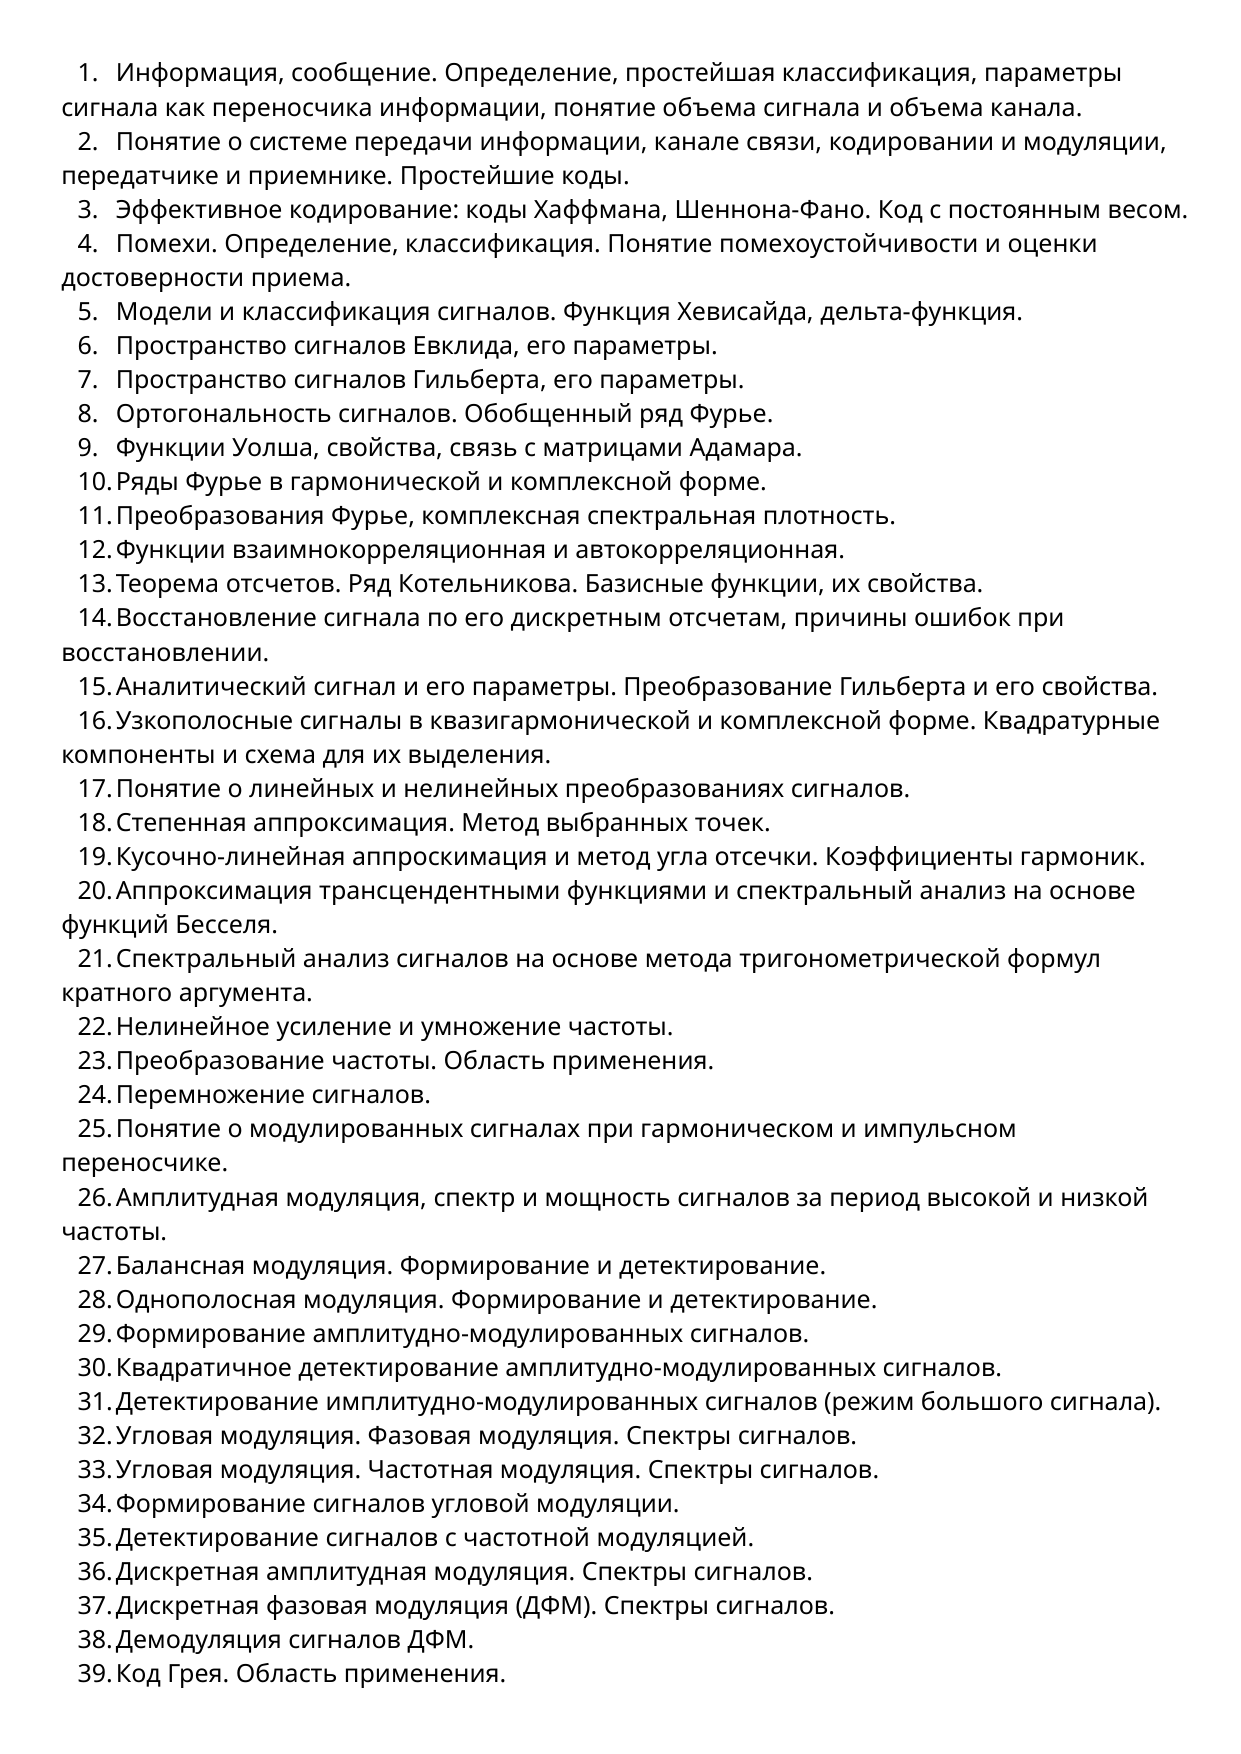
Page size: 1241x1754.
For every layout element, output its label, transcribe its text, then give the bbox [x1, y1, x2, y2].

list Преобразования Фурье, комплексная спектральная плотность. [61, 498, 1189, 532]
list Преобразование частоты. Область применения. [61, 1043, 1189, 1077]
list Степенная аппроксимация. Метод выбранных точек. [61, 804, 1189, 838]
list Квадратичное детектирование амплитудно-модулированных сигналов. [61, 1349, 1189, 1383]
list Кусочно-линейная аппроскимация и метод угла отсечки. Коэффициенты гармоник. [61, 838, 1189, 873]
list Понятие о системе передачи информации, канале связи, кодировании и модуляции, передатчике и приемнике. Простейшие коды. [61, 123, 1189, 191]
list Ортогональность сигналов. Обобщенный ряд Фурье. [61, 396, 1189, 430]
list Теорема отсчетов. Ряд Котельникова. Базисные функции, их свойства. [61, 566, 1189, 600]
list Узкополосные сигналы в квазигармонической и комплексной форме. Квадратурные компоненты и схема для их выделения. [61, 702, 1189, 770]
list Информация, сообщение. Определение, простейшая классификация, параметры сигнала как переносчика информации, понятие объема сигнала и объема канала. [61, 55, 1189, 123]
list Функции Уолша, свойства, связь с матрицами Адамара. [61, 430, 1189, 464]
list Перемножение сигналов. [61, 1077, 1189, 1111]
list Формирование амплитудно-модулированных сигналов. [61, 1315, 1189, 1349]
list Однополосная модуляция. Формирование и детектирование. [61, 1281, 1189, 1315]
list Детектирование имплитудно-модулированных сигналов (режим большого сигнала). [61, 1383, 1189, 1418]
list Амплитудная модуляция, спектр и мощность сигналов за период высокой и низкой частоты. [61, 1179, 1189, 1247]
list Понятие о модулированных сигналах при гармоническом и импульсном переносчике. [61, 1111, 1189, 1179]
list Формирование сигналов угловой модуляции. [61, 1486, 1189, 1520]
list Восстановление сигнала по его дискретным отсчетам, причины ошибок при восстановлении. [61, 600, 1189, 668]
list Аппроксимация трансцендентными функциями и спектральный анализ на основе функций Бесселя. [61, 873, 1189, 941]
list Функции взаимнокорреляционная и автокорреляционная. [61, 532, 1189, 566]
list Эффективное кодирование: коды Хаффмана, Шеннона-Фано. Код с постоянным весом. [61, 191, 1189, 225]
list Угловая модуляция. Частотная модуляция. Спектры сигналов. [61, 1452, 1189, 1486]
list Код Грея. Область применения. [61, 1656, 1189, 1690]
list Детектирование сигналов с частотной модуляцией. [61, 1520, 1189, 1554]
list Дискретная амплитудная модуляция. Спектры сигналов. [61, 1554, 1189, 1588]
list Нелинейное усиление и умножение частоты. [61, 1009, 1189, 1043]
list Пространство сигналов Гильберта, его параметры. [61, 362, 1189, 396]
list Аналитический сигнал и его параметры. Преобразование Гильберта и его свойства. [61, 668, 1189, 702]
list Понятие о линейных и нелинейных преобразованиях сигналов. [61, 770, 1189, 804]
list Дискретная фазовая модуляция (ДФМ). Спектры сигналов. [61, 1588, 1189, 1622]
list Спектральный анализ сигналов на основе метода тригонометрической формул кратного аргумента. [61, 941, 1189, 1009]
list Пространство сигналов Евклида, его параметры. [61, 328, 1189, 362]
list Демодуляция сигналов ДФМ. [61, 1622, 1189, 1656]
list Помехи. Определение, классификация. Понятие помехоустойчивости и оценки достоверности приема. [61, 225, 1189, 293]
list Ряды Фурье в гармонической и комплексной форме. [61, 464, 1189, 498]
list Балансная модуляция. Формирование и детектирование. [61, 1247, 1189, 1281]
list Модели и классификация сигналов. Функция Хевисайда, дельта-функция. [61, 293, 1189, 328]
list Угловая модуляция. Фазовая модуляция. Спектры сигналов. [61, 1418, 1189, 1452]
